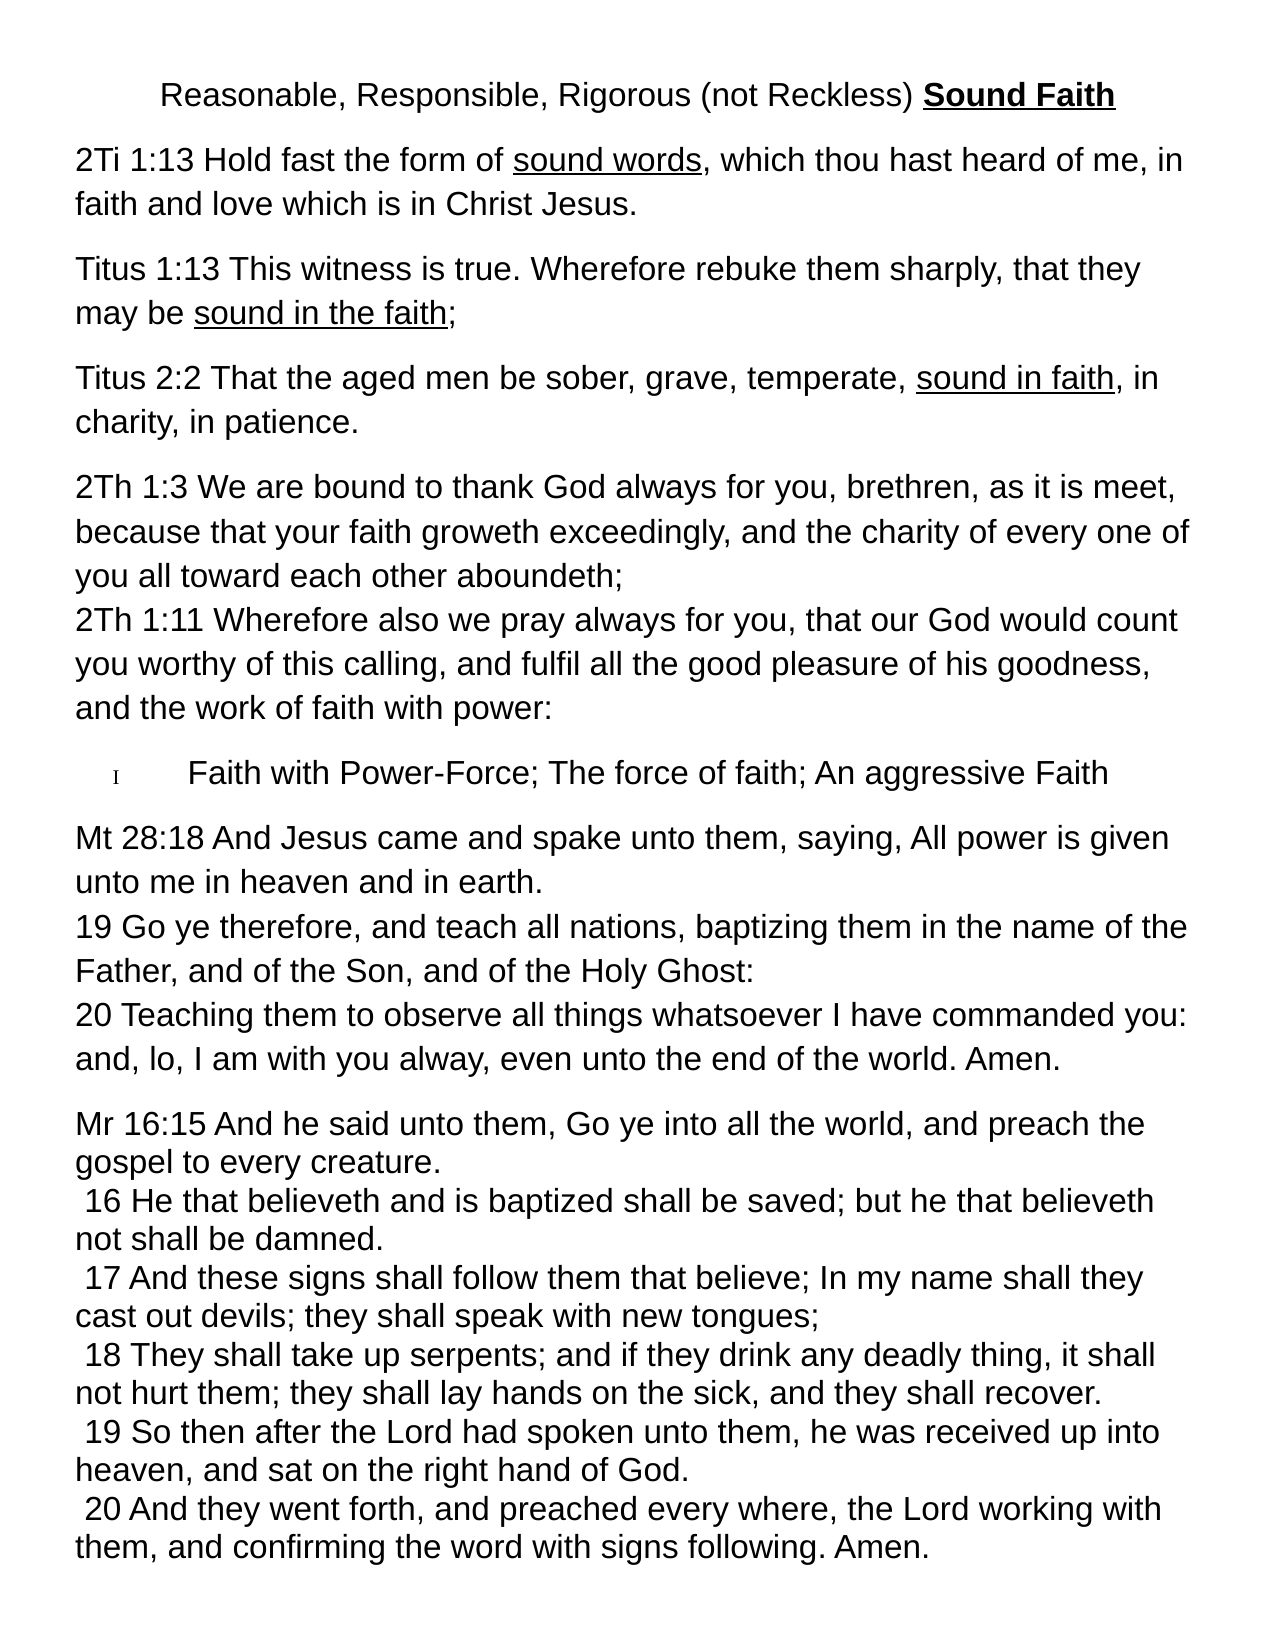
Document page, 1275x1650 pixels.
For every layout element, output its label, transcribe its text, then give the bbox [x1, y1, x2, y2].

text Titus 2:2 That the aged men be sober, grave, temperate, sound in faith, in charity, in patience. [75, 358, 1200, 441]
text Titus 1:13 This witness is true. Wherefore rebuke them sharply, that they may be sound in the faith; [75, 249, 1200, 332]
text Mr 16:15 And he said unto them, Go ye into all the world, and preach the gospel to every creature. [75, 1104, 1200, 1181]
text 2Th 1:3 We are bound to thank God always for you, brethren, as it is meet, because that your faith groweth exceedingly, and the charity of every one of you all toward each other aboundeth; 2Th 1:11 Wherefore also we pray always for you, that our God would count you worthy of this calling, and fulfil all the good pleasure of his goodness, and the work of faith with power: [75, 467, 1200, 727]
text 18 They shall take up serpents; and if they drink any deadly thing, it shall not hurt them; they shall lay hands on the sick, and they shall recover. [75, 1335, 1200, 1412]
text 2Ti 1:13 Hold fast the form of sound words, which thou hast heard of me, in faith and love which is in Christ Jesus. [75, 140, 1200, 223]
text 19 So then after the Lord had spoken unto them, he was received up into heaven, and sat on the right hand of God. [75, 1412, 1200, 1488]
list Faith with Power-Force; The force of faith; An aggressive Faith [112, 753, 1200, 792]
text Reasonable, Responsible, Rigorous (not Reckless) Sound Faith [75, 75, 1200, 113]
text 16 He that believeth and is baptized shall be saved; but he that believeth not shall be damned. [75, 1181, 1200, 1258]
text 17 And these signs shall follow them that believe; In my name shall they cast out devils; they shall speak with new tongues; [75, 1258, 1200, 1335]
text Mt 28:18 And Jesus came and spake unto them, saying, All power is given unto me in heaven and in earth. 19 Go ye therefore, and teach all nations, baptizing them in the name of the Father, and of the Son, and of the Holy Ghost: 20 Teaching them to observe all things whatsoever I have commanded you: and, lo, I am with you alway, even unto the end of the world. Amen. [75, 818, 1200, 1078]
text 20 And they went forth, and preached every where, the Lord working with them, and confirming the word with signs following. Amen. [75, 1488, 1200, 1565]
